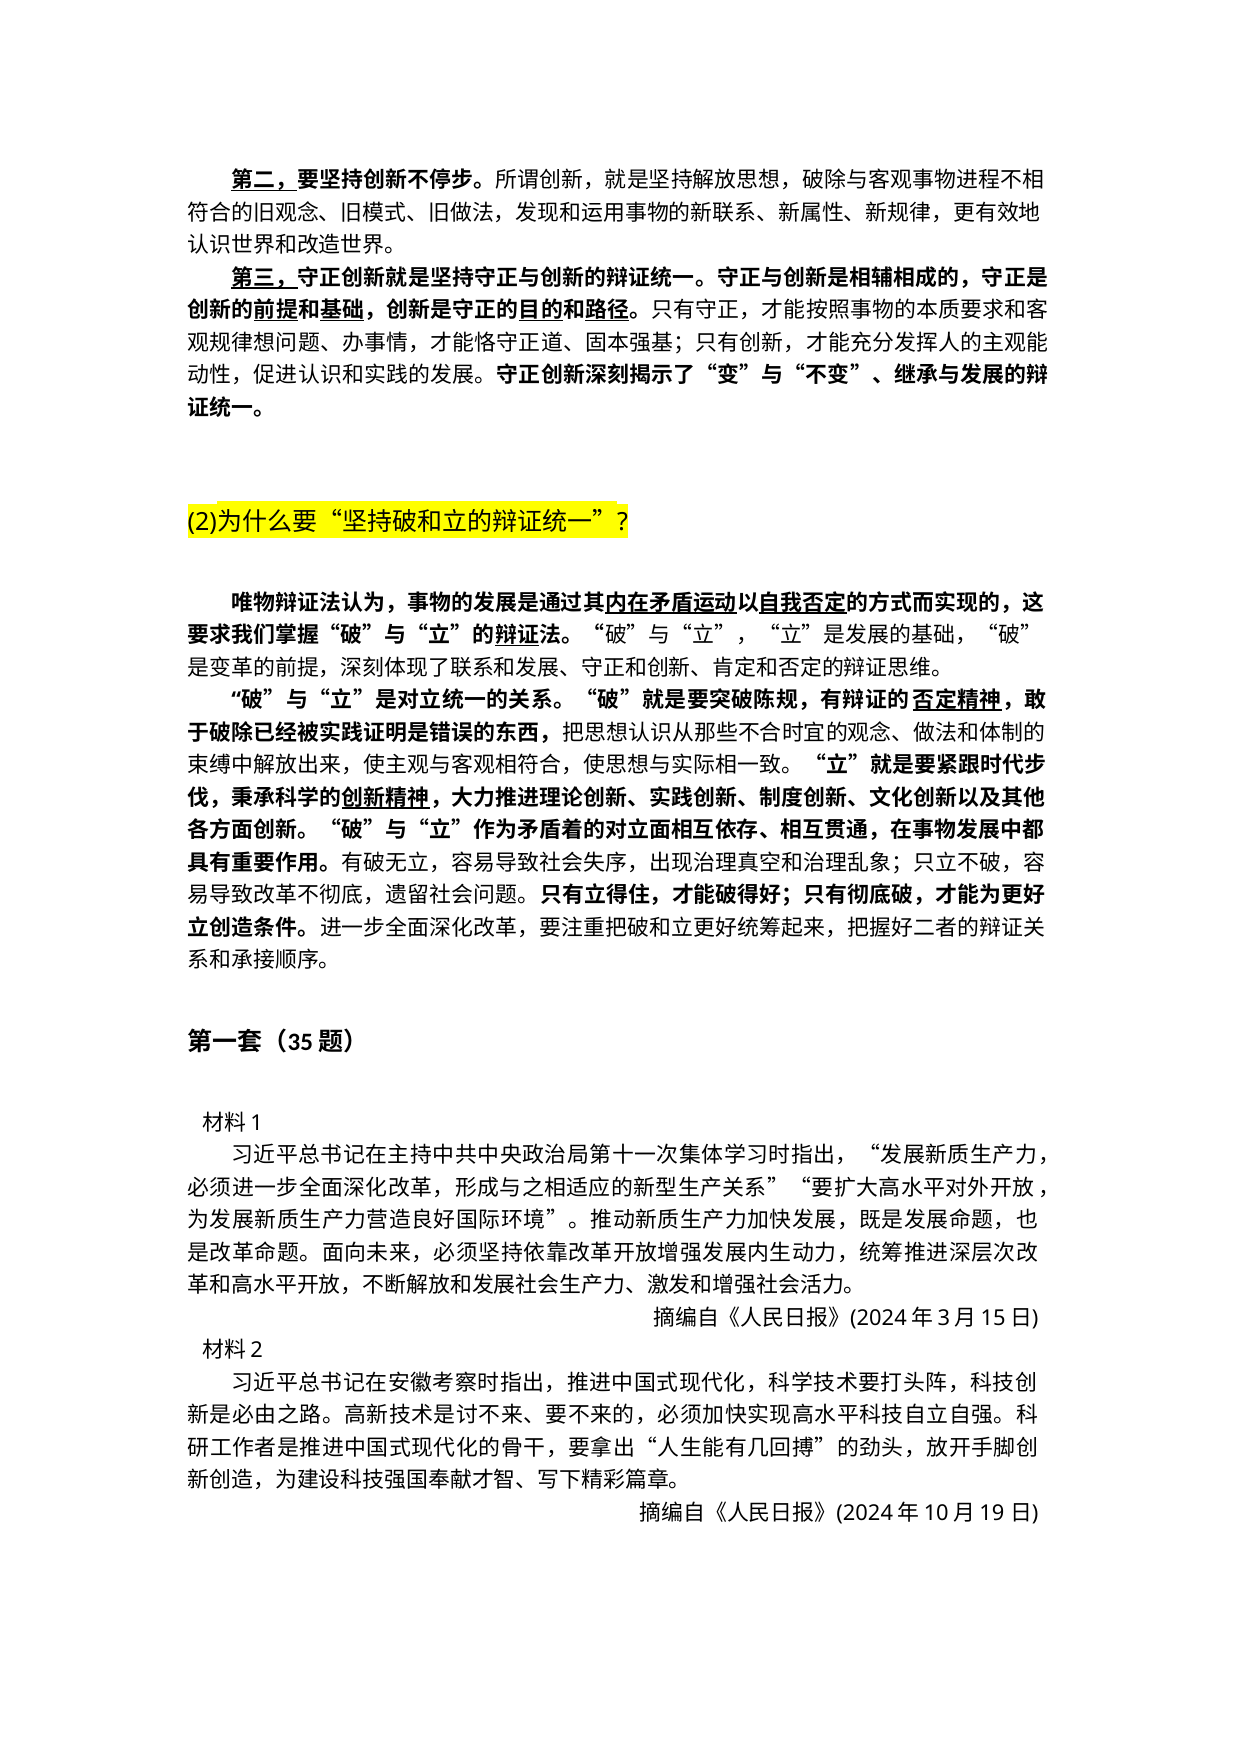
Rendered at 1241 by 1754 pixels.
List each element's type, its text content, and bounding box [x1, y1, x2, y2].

text 摘编自《人民日报》(2024年3月15日) [187, 1299, 1038, 1332]
text 第二，要坚持创新不停步。所谓创新，就是坚持解放思想，破除与客观事物进程不相符合的旧观念、旧模式、旧做法，发现和运用事物的新联系、新属性、新规律，更有效地认识世界和改造世界。 [187, 162, 1044, 259]
text 第三，守正创新就是坚持守正与创新的辩证统一。守正与创新是相辅相成的，守正是创新的前提和基础，创新是守正的目的和路径。只有守正，才能按照事物的本质要求和客观规律想问题、办事情，才能恪守正道、固本强基；只有创新，才能充分发挥人的主观能动性，促进认识和实践的发展。守正创新深刻揭示了“变”与“不变”、继承与发展的辩证统一。 [187, 259, 1048, 422]
text 唯物辩证法认为，事物的发展是通过其内在矛盾运动以自我否定的方式而实现的，这要求我们掌握“破”与“立”的辩证法。“破”与“立”，“立”是发展的基础，“破”是变革的前提，深刻体现了联系和发展、守正和创新、肯定和否定的辩证思维。 [187, 584, 1044, 682]
text (2)为什么要“坚持破和立的辩证统一”? [187, 487, 1038, 552]
text 习近平总书记在安徽考察时指出，推进中国式现代化，科学技术要打头阵，科技创新是必由之路。高新技术是讨不来、要不来的，必须加快实现高水平科技自立自强。科研工作者是推进中国式现代化的骨干，要拿出“人生能有几回搏”的劲头，放开手脚创新创造，为建设科技强国奉献才智、写下精彩篇章。 [187, 1364, 1038, 1494]
text “破”与“立”是对立统一的关系。“破”就是要突破陈规，有辩证的否定精神，敢于破除已经被实践证明是错误的东西，把思想认识从那些不合时宜的观念、做法和体制的束缚中解放出来，使主观与客观相符合，使思想与实际相一致。“立”就是要紧跟时代步伐，秉承科学的创新精神，大力推进理论创新、实践创新、制度创新、文化创新以及其他各方面创新。“破”与“立”作为矛盾着的对立面相互依存、相互贯通，在事物发展中都具有重要作用。有破无立，容易导致社会失序，出现治理真空和治理乱象；只立不破，容易导致改革不彻底，遗留社会问题。只有立得住，才能破得好；只有彻底破，才能为更好立创造条件。进一步全面深化改革，要注重把破和立更好统筹起来，把握好二者的辩证关系和承接顺序。 [187, 682, 1046, 974]
text 摘编自《人民日报》(2024年10月19 日) [187, 1494, 1038, 1527]
text 材料1 [202, 1104, 1053, 1137]
text 材料2 [202, 1332, 1053, 1364]
text 第一套（35题） [187, 1007, 1053, 1072]
text 习近平总书记在主持中共中央政治局第十一次集体学习时指出，“发展新质生产力，必须进一步全面深化改革，形成与之相适应的新型生产关系”“要扩大高水平对外开放，为发展新质生产力营造良好国际环境”。推动新质生产力加快发展，既是发展命题，也是改革命题。面向未来，必须坚持依靠改革开放增强发展内生动力，统筹推进深层次改革和高水平开放，不断解放和发展社会生产力、激发和增强社会活力。 [187, 1137, 1038, 1299]
